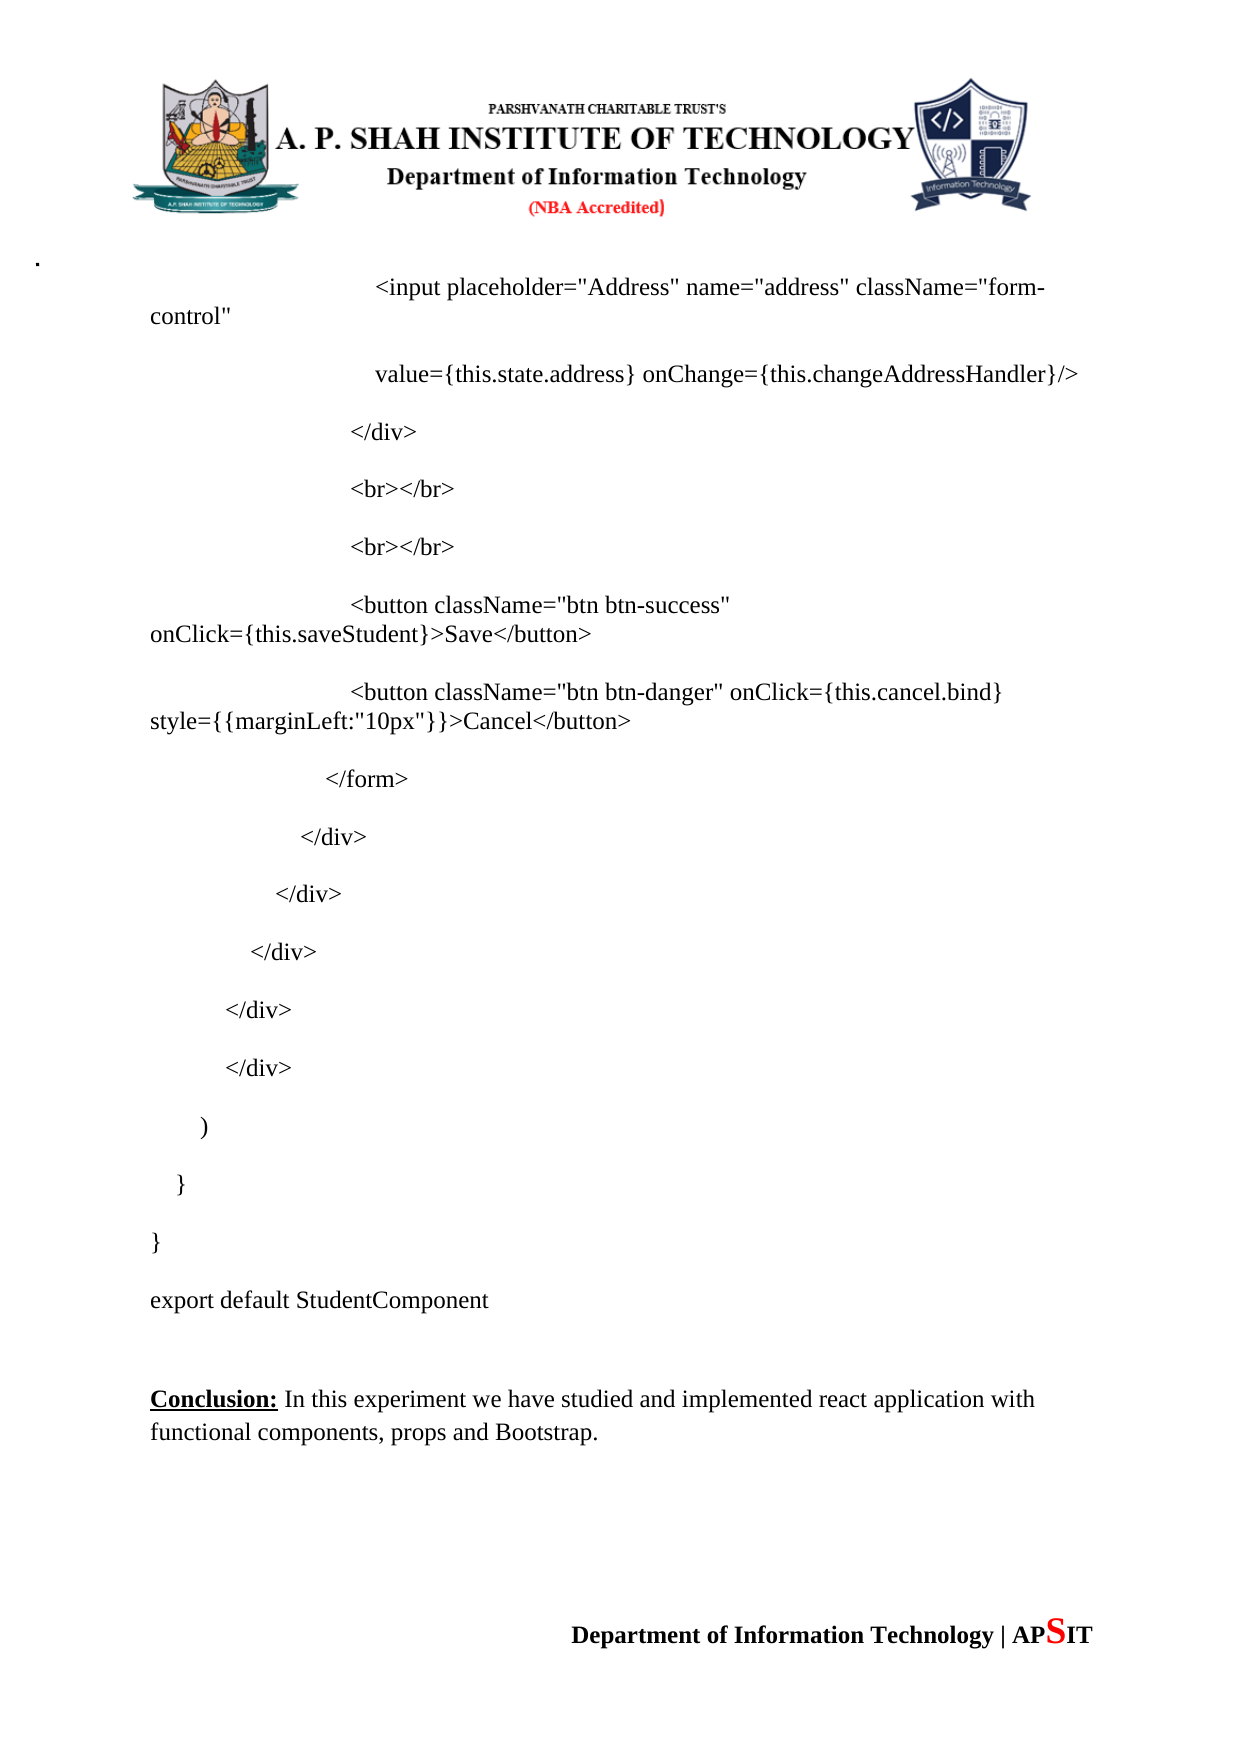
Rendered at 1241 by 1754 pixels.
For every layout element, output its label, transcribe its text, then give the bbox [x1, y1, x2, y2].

text </div> [150, 937, 1092, 966]
text </div> [150, 995, 1092, 1024]
text <br></br> [150, 474, 1092, 503]
text </div> [150, 822, 1092, 850]
picture [120, 73, 1063, 225]
text } [150, 1169, 1092, 1198]
text value={this.state.address} onChange={this.changeAddressHandler}/> [150, 359, 1092, 387]
text ) [150, 1111, 1092, 1140]
text </div> [150, 417, 1092, 445]
text export default StudentComponent [150, 1285, 1092, 1314]
text Conclusion: In this experiment we have studied and implemented react application with functional components, props and Bootstrap. [150, 1384, 1092, 1446]
text <button className="btn btn-success" onClick={this.saveStudent}>Save</button> [150, 590, 1092, 648]
text </div> [150, 879, 1092, 908]
text </form> [150, 764, 1092, 792]
text <input placeholder="Address" name="address" className="form-control" [150, 272, 1092, 329]
text <br></br> [150, 532, 1092, 561]
text </div> [150, 1053, 1092, 1082]
text <button className="btn btn-danger" onClick={this.cancel.bind} style={{marginLeft:"10px"}}>Cancel</button> [150, 677, 1092, 734]
text } [150, 1227, 1092, 1256]
